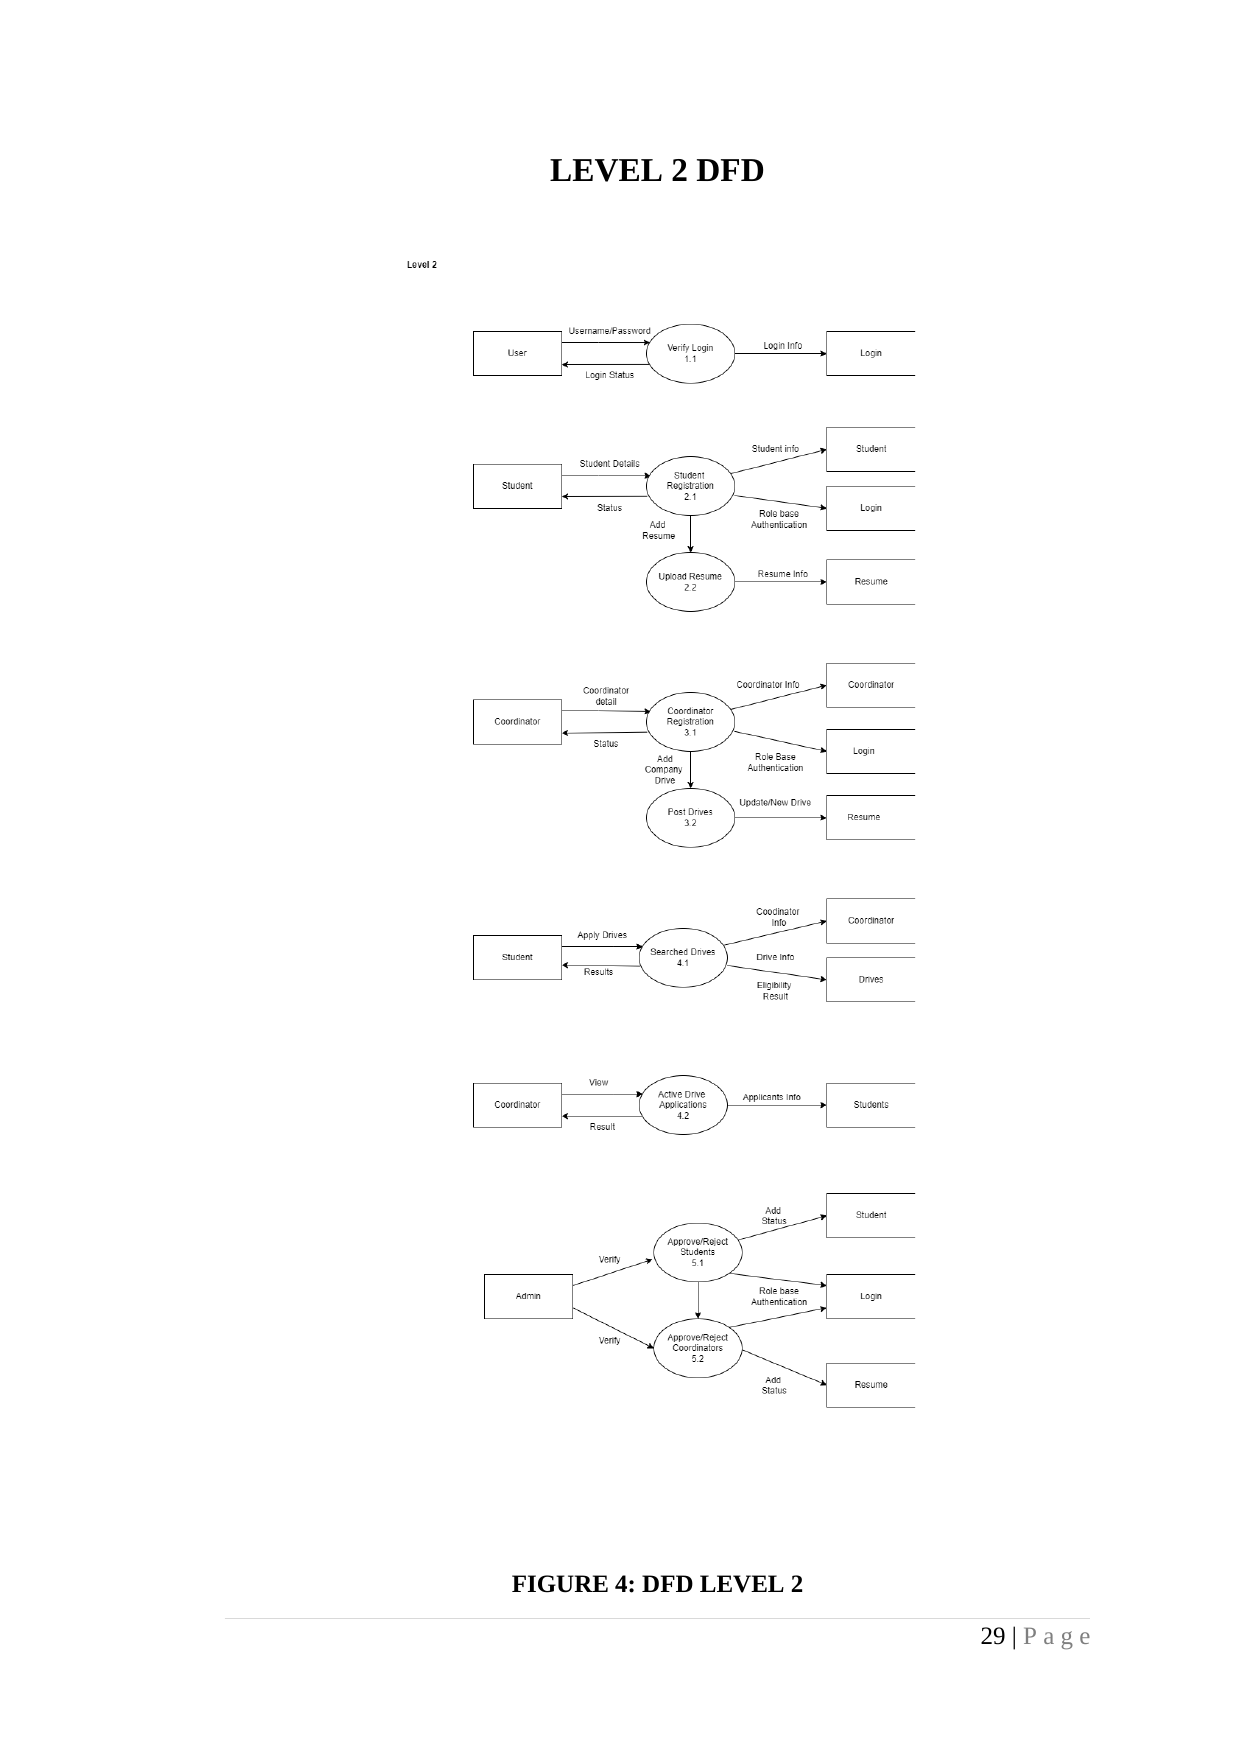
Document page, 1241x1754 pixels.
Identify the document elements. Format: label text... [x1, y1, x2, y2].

picture [399, 257, 916, 1408]
subtitle Level 2 DFD [224, 150, 1090, 188]
subtitle Figure 4: DFD Level 2 [224, 1569, 1090, 1598]
